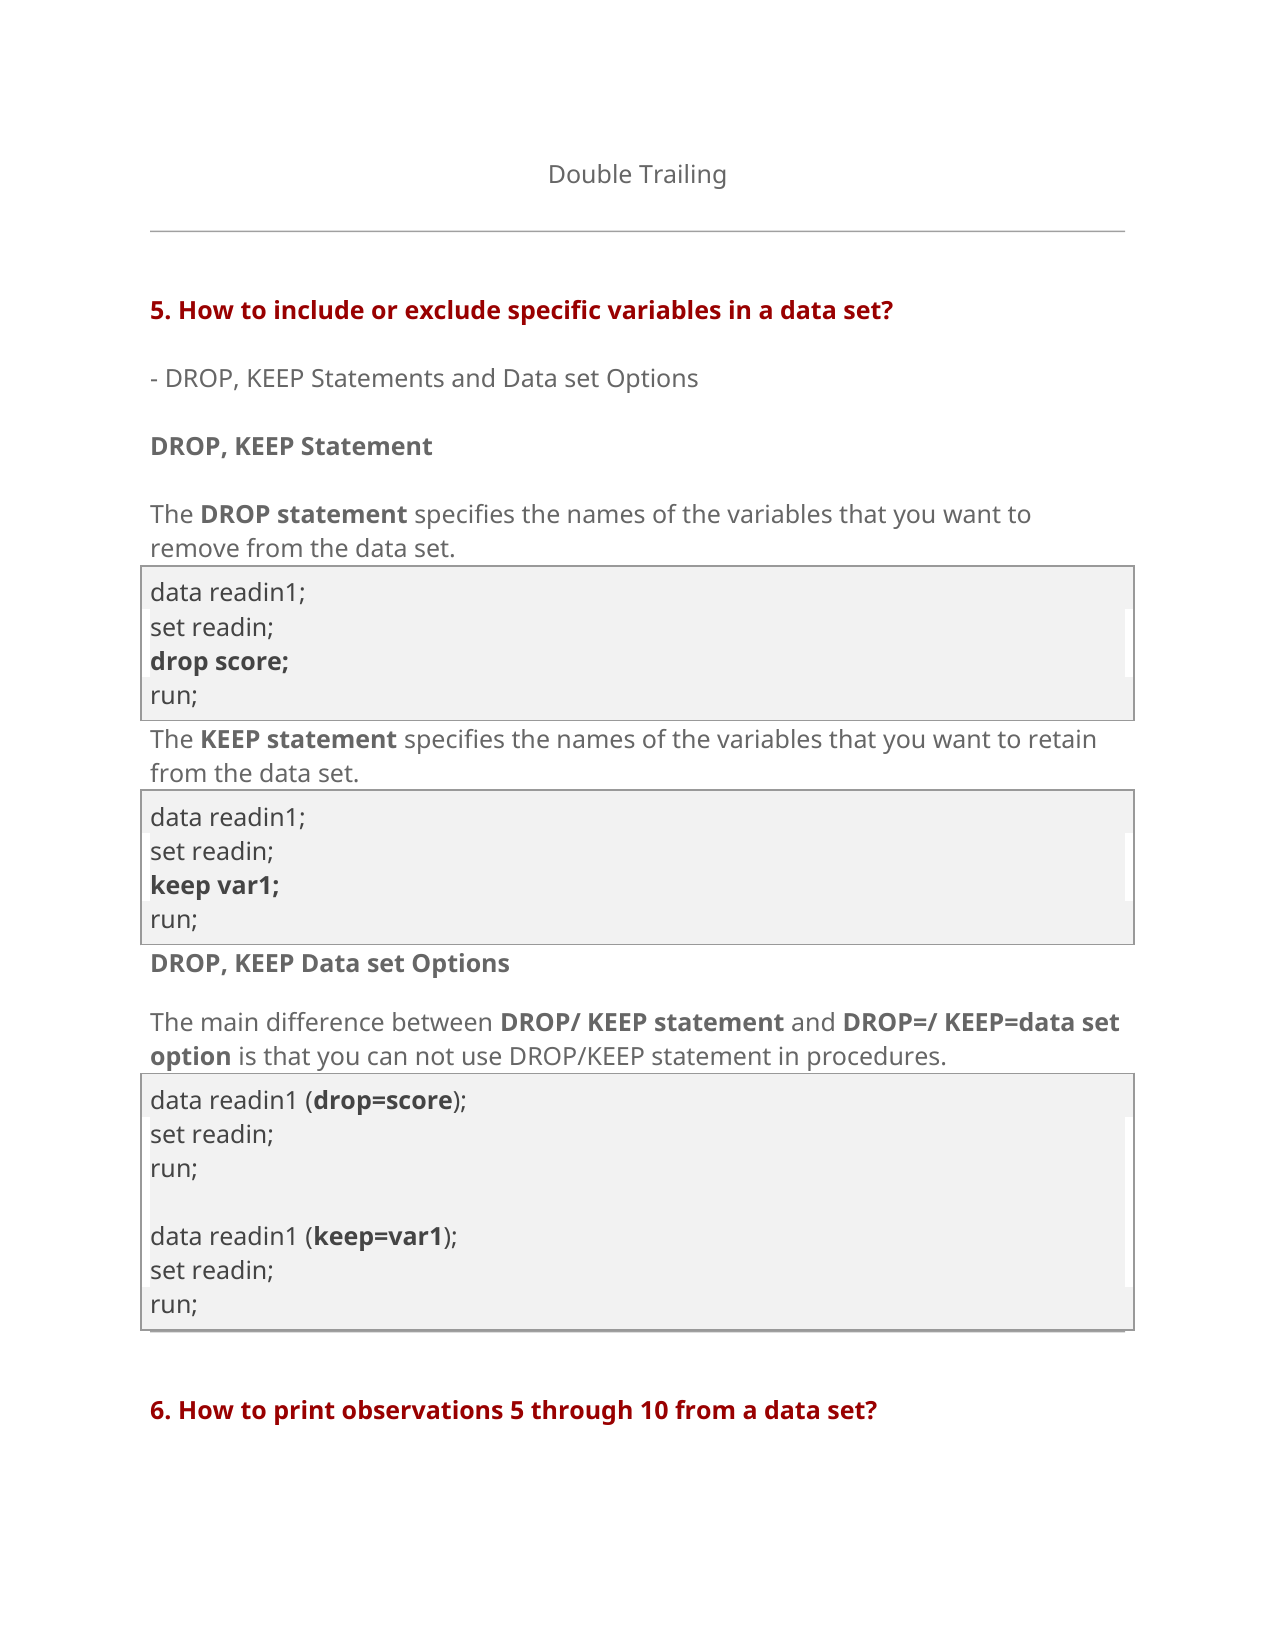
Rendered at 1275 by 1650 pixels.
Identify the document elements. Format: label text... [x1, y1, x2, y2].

text keep var1; [150, 867, 1125, 892]
text drop score; [150, 643, 1125, 667]
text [150, 1359, 1125, 1461]
text data readin1; [142, 791, 1133, 833]
text set readin; [150, 833, 1125, 867]
text 5. How to include or exclude specific variables in a data set? - DROP, KEEP Statements and Data set Options DROP, KEEP Statement The DROP statement specifies the names of the variables that you want to remove from the data set. [150, 259, 1125, 565]
text data readin1 (keep=var1); [150, 1219, 1125, 1253]
text run; [142, 1277, 1133, 1329]
text DROP, KEEP Data set Options [150, 945, 1125, 979]
text run; [142, 667, 1133, 720]
text run; [150, 1151, 1125, 1185]
text The KEEP statement specifies the names of the variables that you want to retain from the data set. [150, 721, 1125, 789]
table_cell Double Trailing [470, 150, 805, 197]
text The main difference between DROP/ KEEP statement and DROP=/ KEEP=data set option is that you can not use DROP/KEEP statement in procedures. [150, 1004, 1125, 1073]
text data readin1; [142, 567, 1133, 609]
text set readin; [150, 1117, 1125, 1151]
text set readin; [150, 609, 1125, 643]
text set readin; [150, 1253, 1125, 1277]
text run; [142, 892, 1133, 944]
text data readin1 (drop=score); [142, 1074, 1133, 1117]
